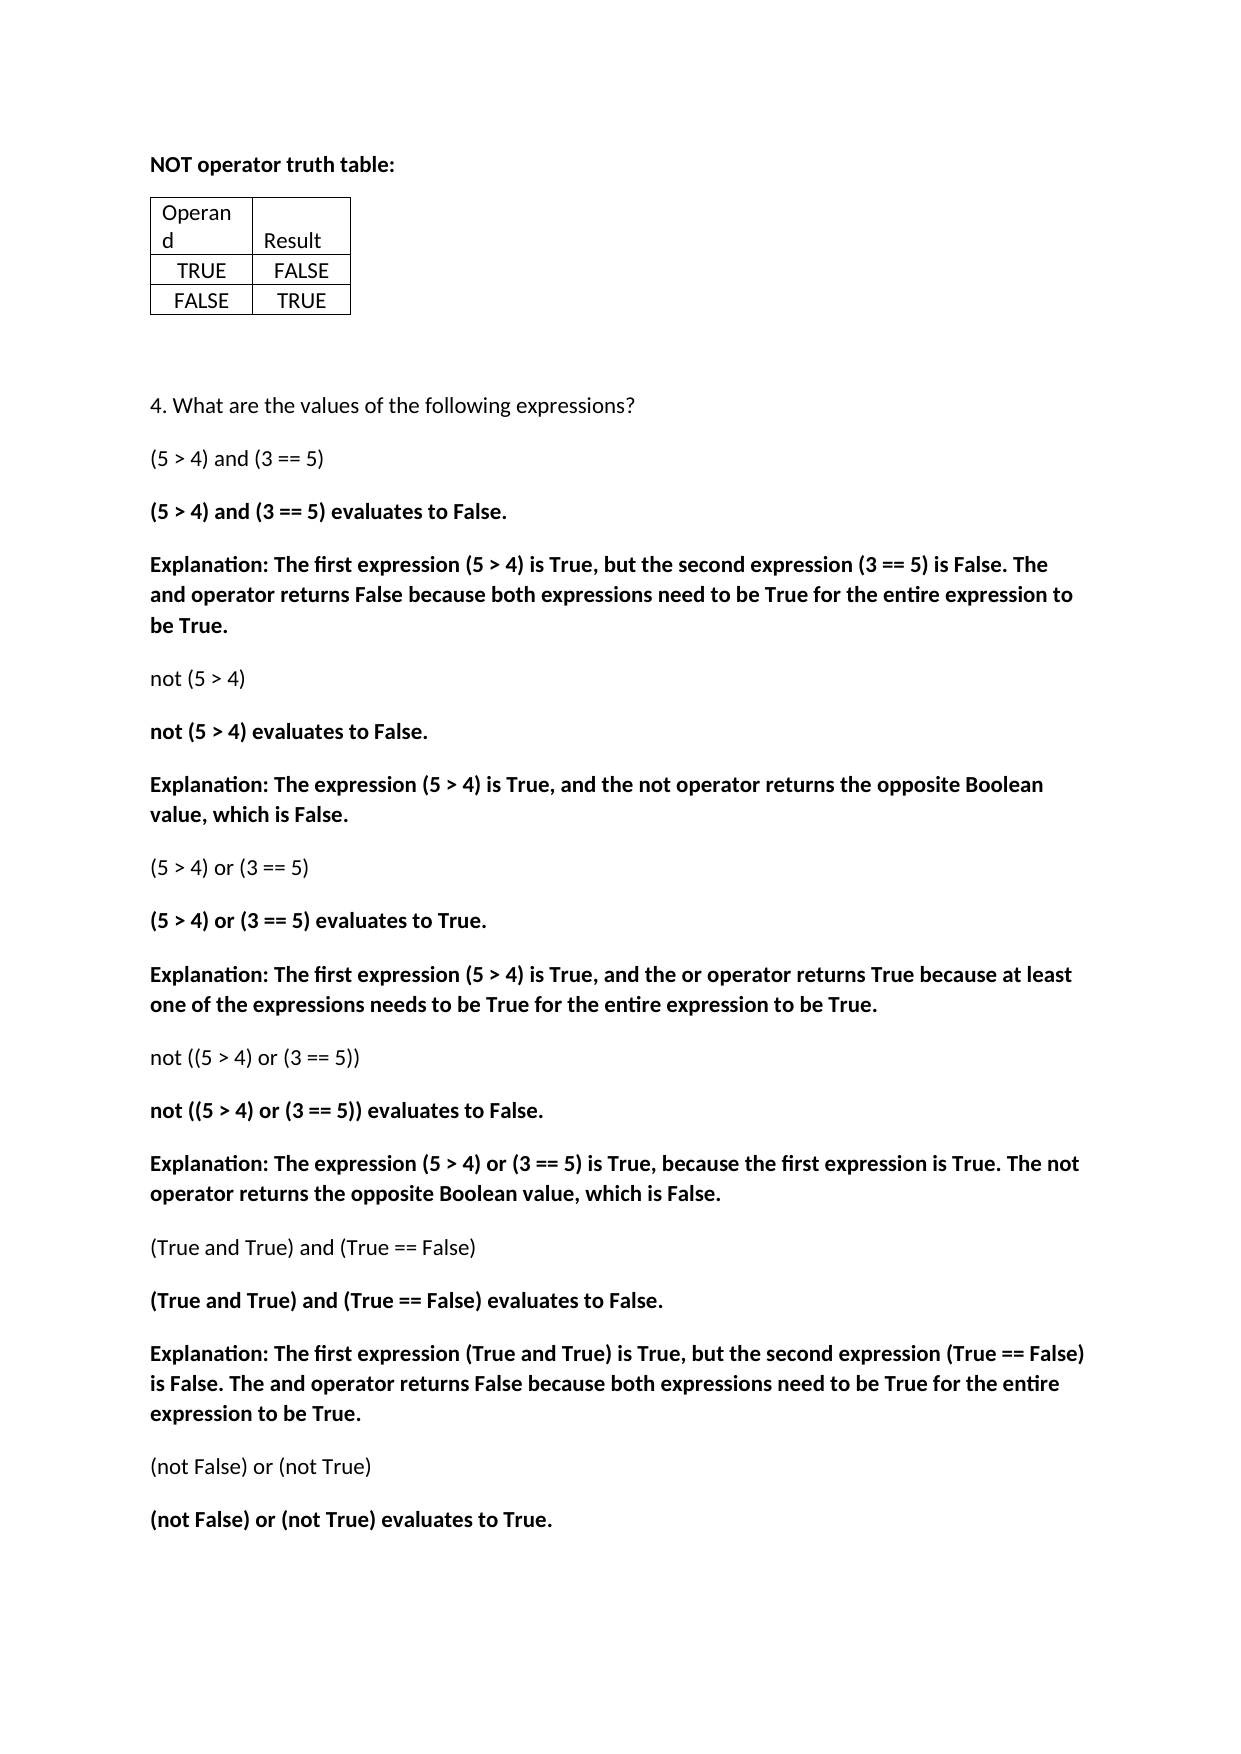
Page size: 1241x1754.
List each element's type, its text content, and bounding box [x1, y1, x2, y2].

text Explanation: The first expression (5 > 4) is True, but the second expression (3 == 5) is False. The and operator returns False because both expressions need to be True for the entire expression to be True. [150, 550, 1090, 639]
text (5 > 4) and (3 == 5) [150, 444, 1090, 472]
text (True and True) and (True == False) evaluates to False. [150, 1286, 1090, 1314]
text NOT operator truth table: [150, 150, 1090, 178]
text Explanation: The first expression (5 > 4) is True, and the or operator returns True because at least one of the expressions needs to be True for the entire expression to be True. [150, 960, 1090, 1018]
text Explanation: The expression (5 > 4) is True, and the not operator returns the opposite Boolean value, which is False. [150, 770, 1090, 828]
text (not False) or (not True) [150, 1452, 1090, 1481]
text (5 > 4) and (3 == 5) evaluates to False. [150, 497, 1090, 525]
table_cell FALSE [151, 285, 252, 314]
table_header Operand [151, 198, 252, 254]
text (True and True) and (True == False) [150, 1233, 1090, 1261]
text not (5 > 4) evaluates to False. [150, 717, 1090, 745]
table_header Result [253, 198, 350, 254]
text (5 > 4) or (3 == 5) [150, 853, 1090, 882]
text 4. What are the values of the following expressions? [150, 391, 1090, 419]
text not ((5 > 4) or (3 == 5)) [150, 1043, 1090, 1071]
table_cell TRUE [151, 255, 252, 284]
text Explanation: The first expression (True and True) is True, but the second expression (True == False) is False. The and operator returns False because both expressions need to be True for the entire expression to be True. [150, 1339, 1090, 1427]
text (5 > 4) or (3 == 5) evaluates to True. [150, 907, 1090, 935]
text not ((5 > 4) or (3 == 5)) evaluates to False. [150, 1096, 1090, 1124]
table_cell TRUE [253, 285, 350, 314]
text not (5 > 4) [150, 664, 1090, 692]
table_cell FALSE [253, 255, 350, 284]
text Explanation: The expression (5 > 4) or (3 == 5) is True, because the first expression is True. The not operator returns the opposite Boolean value, which is False. [150, 1149, 1090, 1208]
text (not False) or (not True) evaluates to True. [150, 1506, 1090, 1534]
